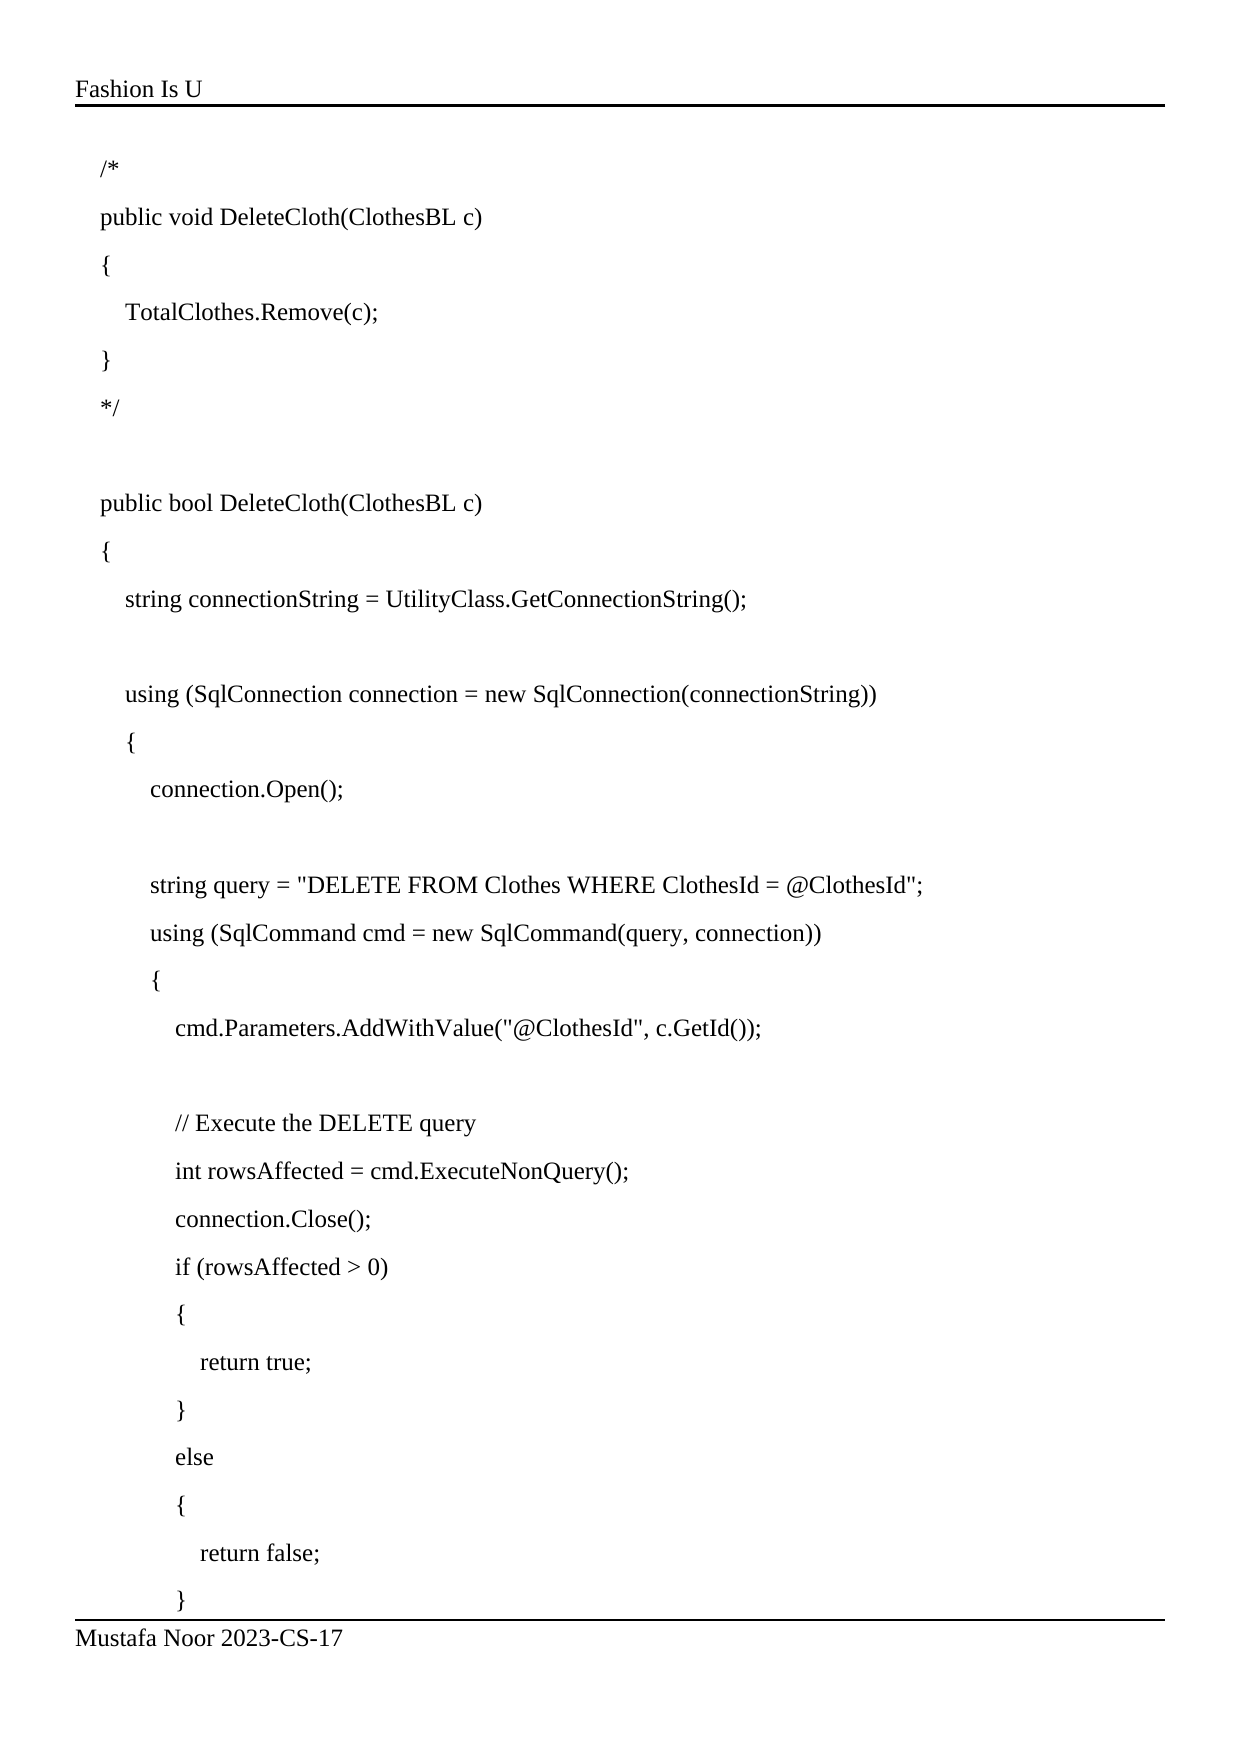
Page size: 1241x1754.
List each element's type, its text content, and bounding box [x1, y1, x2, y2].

text connection.Close(); [75, 1204, 1165, 1233]
text } [75, 345, 1165, 374]
text { [75, 1299, 1165, 1328]
text TotalClothes.Remove(c); [75, 297, 1165, 326]
text { [75, 536, 1165, 565]
text { [75, 250, 1165, 278]
text { [75, 727, 1165, 756]
text public void DeleteCloth(ClothesBL c) [75, 202, 1165, 231]
text using (SqlCommand cmd = new SqlCommand(query, connection)) [75, 918, 1165, 946]
text } [75, 1586, 1165, 1614]
text // Execute the DELETE query [75, 1108, 1165, 1137]
text public bool DeleteCloth(ClothesBL c) [75, 488, 1165, 517]
text return false; [75, 1538, 1165, 1567]
text cmd.Parameters.AddWithValue("@ClothesId", c.GetId()); [75, 1013, 1165, 1042]
text { [75, 1490, 1165, 1519]
text string query = "DELETE FROM Clothes WHERE ClothesId = @ClothesId"; [75, 870, 1165, 899]
text return true; [75, 1347, 1165, 1376]
text */ [75, 393, 1165, 422]
text /* [75, 154, 1165, 183]
text connection.Open(); [75, 774, 1165, 803]
text string connectionString = UtilityClass.GetConnectionString(); [75, 584, 1165, 612]
text if (rowsAffected > 0) [75, 1252, 1165, 1280]
text int rowsAffected = cmd.ExecuteNonQuery(); [75, 1156, 1165, 1185]
text using (SqlConnection connection = new SqlConnection(connectionString)) [75, 679, 1165, 708]
text } [75, 1395, 1165, 1423]
text { [75, 965, 1165, 994]
text else [75, 1442, 1165, 1471]
